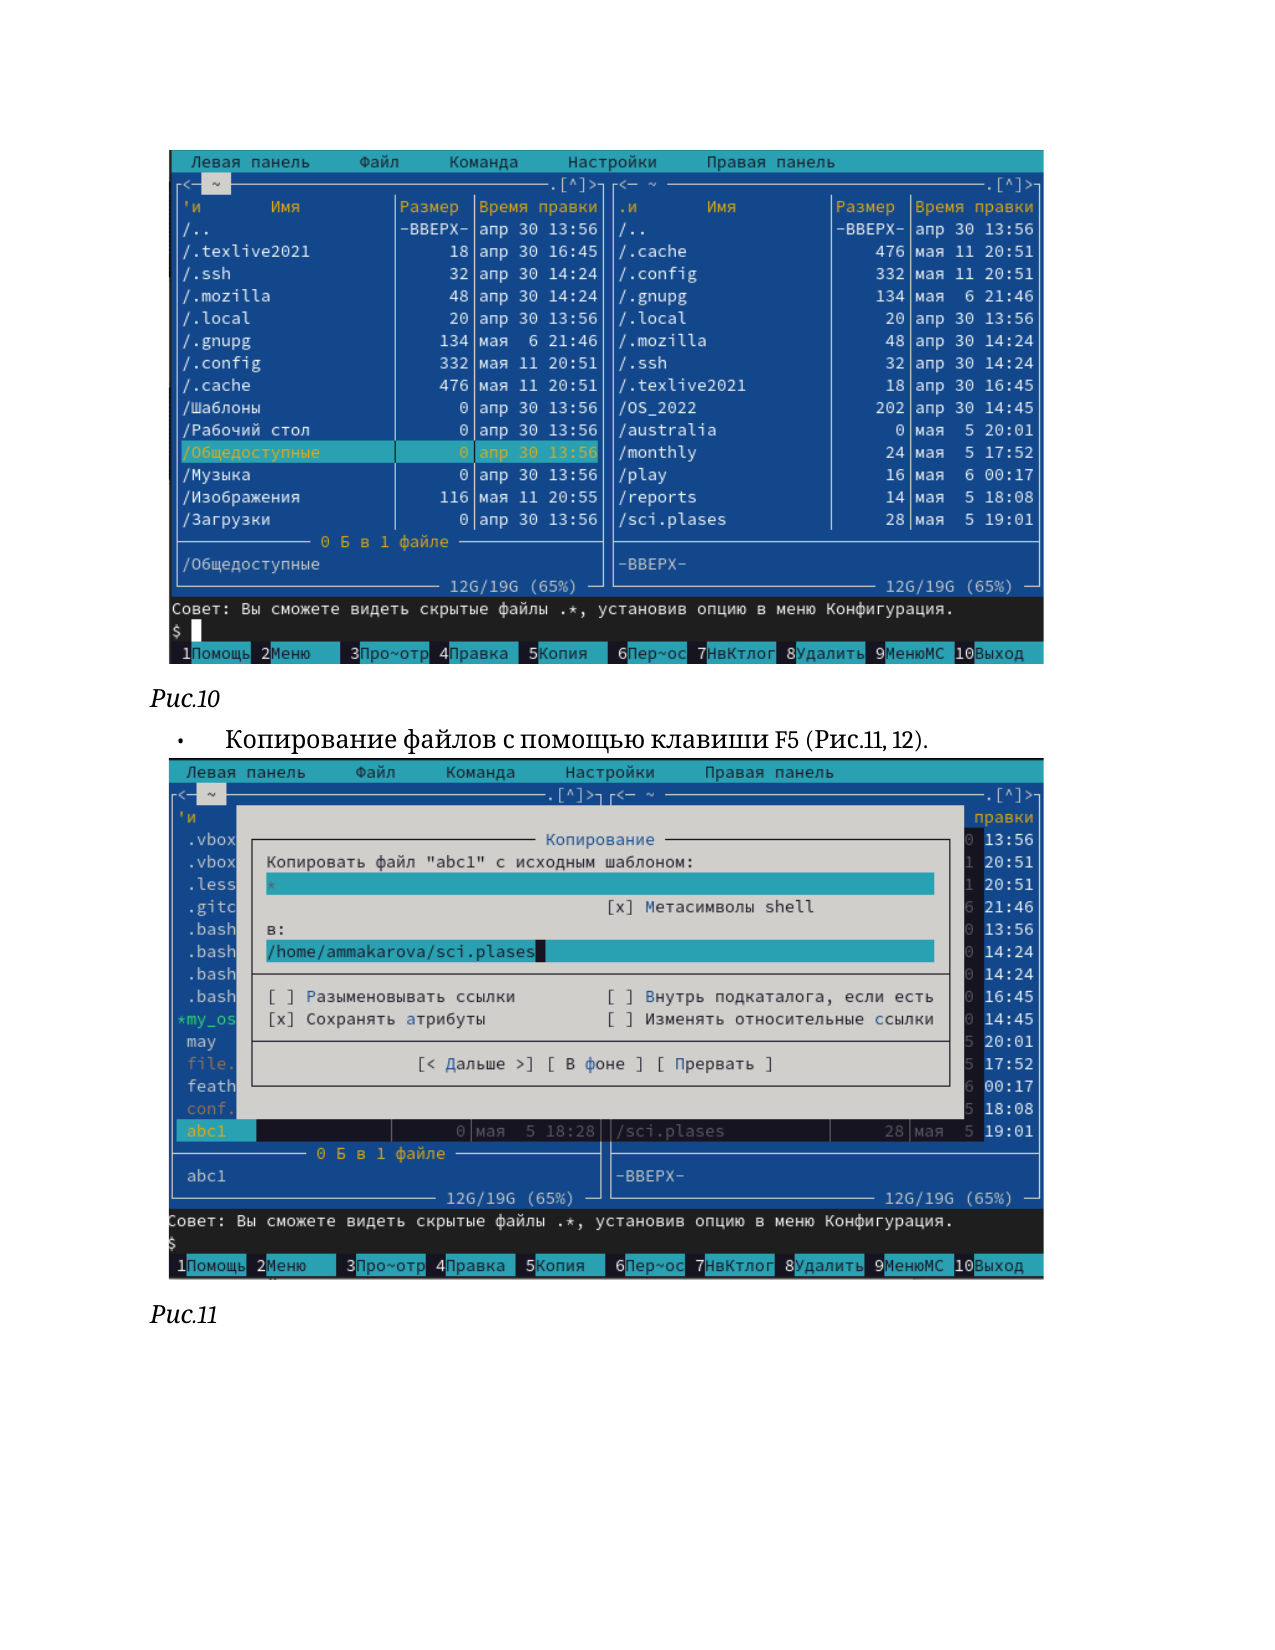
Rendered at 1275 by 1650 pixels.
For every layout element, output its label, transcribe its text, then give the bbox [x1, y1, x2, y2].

text Рис.11 [150, 1301, 1125, 1329]
text Рис.10 [150, 684, 1125, 713]
picture [168, 758, 1044, 1280]
picture [168, 150, 1044, 664]
list Копирование файлов с помощью клавиши F5 (Рис.11, 12). [175, 726, 1125, 754]
